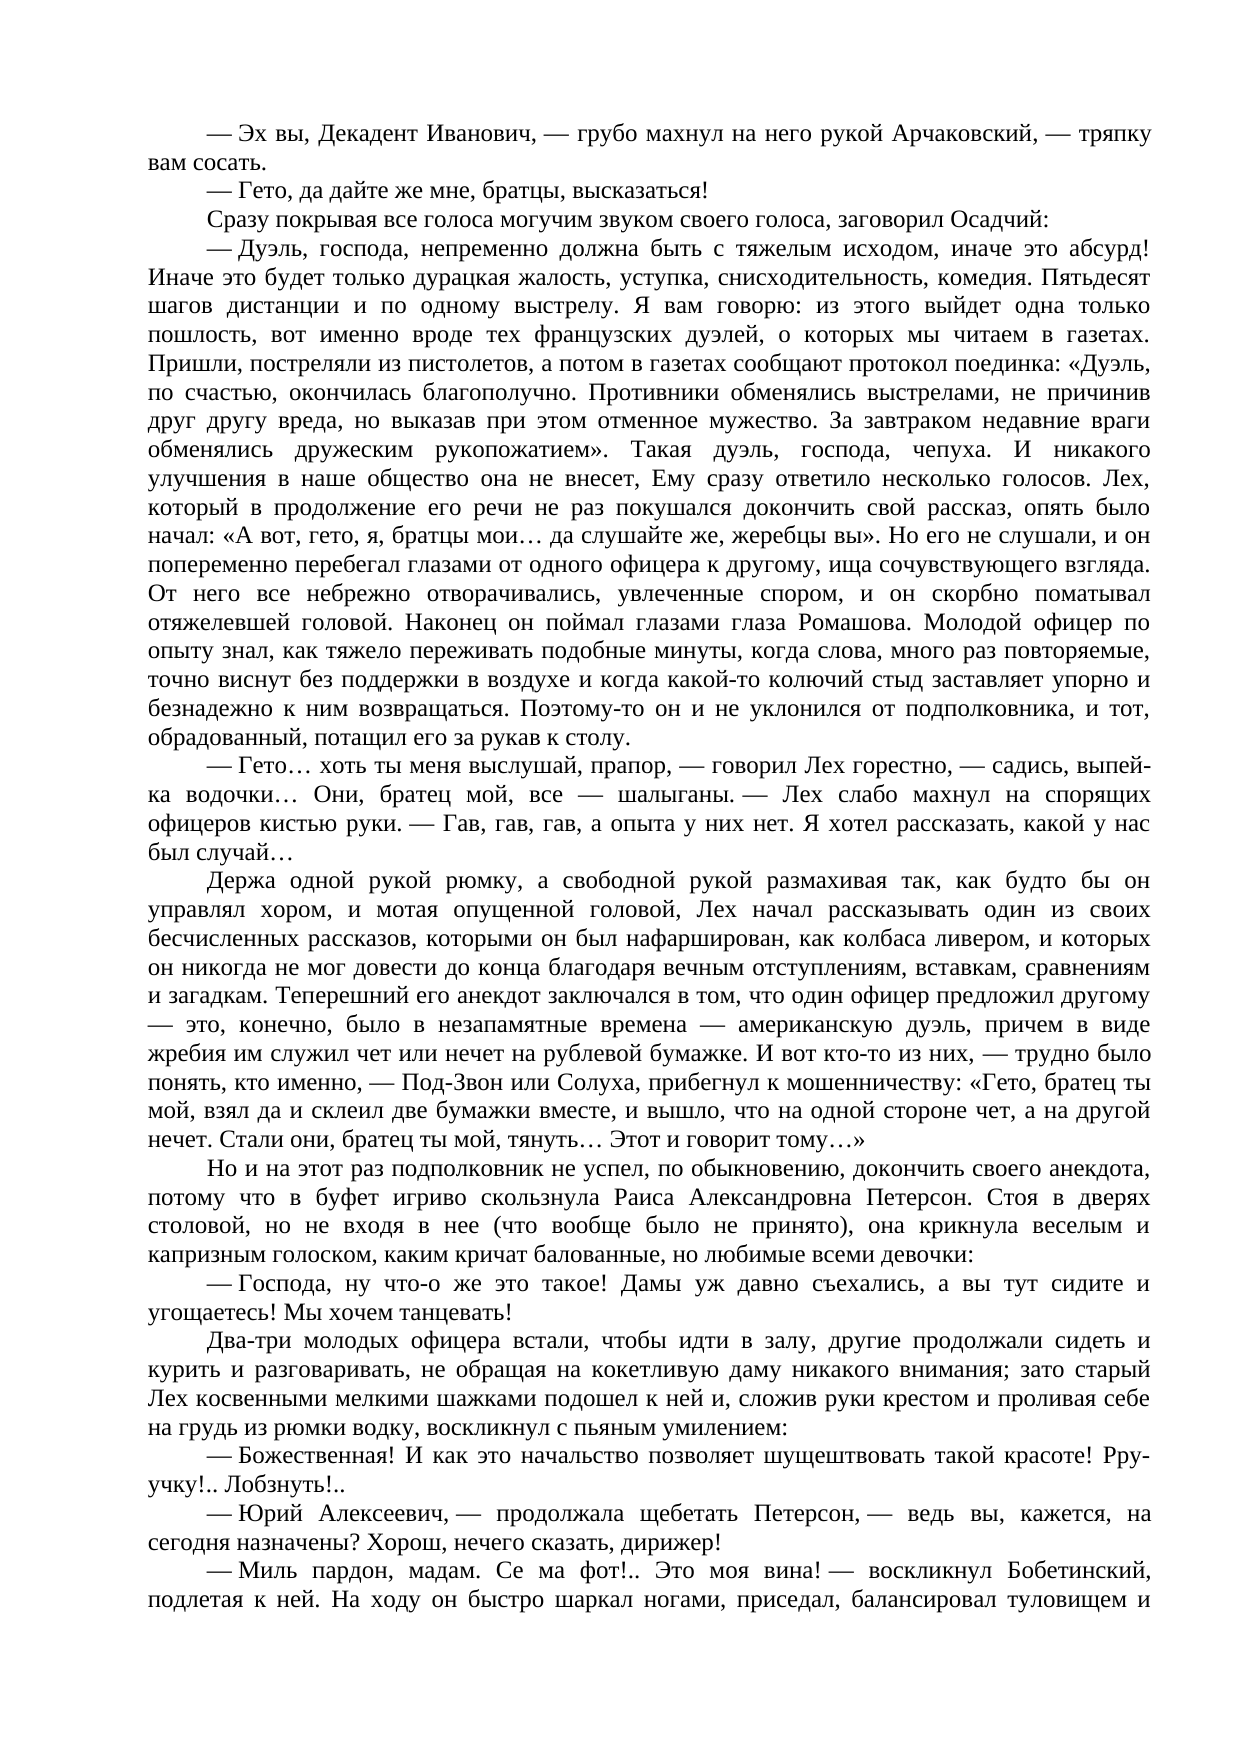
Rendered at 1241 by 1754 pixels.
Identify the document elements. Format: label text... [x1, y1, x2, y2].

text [148, 1556, 1152, 1613]
text Но и на этот раз подполковник не успел, по обыкновению, докончить своего анекдота, потому что в буфет игриво скользнула Раиса Александровна Петерсон. Стоя в дверях столовой, но не входя в нее (что вообще было не принято), она крикнула веселым и капризным голоском, каким кричат балованные, но любимые всеми девочки: [148, 1153, 1152, 1268]
text — Дуэль, господа, непременно должна быть с тяжелым исходом, иначе это абсурд! Иначе это будет только дурацкая жалость, уступка, снисходительность, комедия. Пятьдесят шагов дистанции и по одному выстрелу. Я вам говорю: из этого выйдет одна только пошлость, вот именно вроде тех французских дуэлей, о которых мы читаем в газетах. Пришли, постреляли из пистолетов, а потом в газетах сообщают протокол поединка: «Дуэль, по счастью, окончилась благополучно. Противники обменялись выстрелами, не причинив друг другу вреда, но выказав при этом отменное мужество. За завтраком недавние враги обменялись дружеским рукопожатием». Такая дуэль, господа, чепуха. И никакого улучшения в наше общество она не внесет, Ему сразу ответило несколько голосов. Лех, который в продолжение его речи не раз покушался докончить свой рассказ, опять было начал: «А вот, гето, я, братцы мои… да слушайте же, жеребцы вы». Но его не слушали, и он попеременно перебегал глазами от одного офицера к другому, ища сочувствующего взгляда. От него все небрежно отворачивались, увлеченные спором, и он скорбно поматывал отяжелевшей головой. Наконец он поймал глазами глаза Ромашова. Молодой офицер по опыту знал, как тяжело переживать подобные минуты, когда слова, много раз повторяемые, точно виснут без поддержки в воздухе и когда какой-то колючий стыд заставляет упорно и безнадежно к ним возвращаться. Поэтому-то он и не уклонился от подполковника, и тот, обрадованный, потащил его за рукав к столу. [148, 233, 1152, 751]
text Держа одной рукой рюмку, а свободной рукой размахивая так, как будто бы он управлял хором, и мотая опущенной головой, Лех начал рассказывать один из своих бесчисленных рассказов, которыми он был нафарширован, как колбаса ливером, и которых он никогда не мог довести до конца благодаря вечным отступлениям, вставкам, сравнениям и загадкам. Теперешний его анекдот заключался в том, что один офицер предложил другому — это, конечно, было в незапамятные времена — американскую дуэль, причем в виде жребия им служил чет или нечет на рублевой бумажке. И вот кто-то из них, — трудно было понять, кто именно, — Под-Звон или Солуха, прибегнул к мошенничеству: «Гето, братец ты мой, взял да и склеил две бумажки вместе, и вышло, что на одной стороне чет, а на другой нечет. Стали они, братец ты мой, тянуть… Этот и говорит тому…» [148, 866, 1152, 1153]
text — Юрий Алексеевич, — продолжала щебетать Петерсон, — ведь вы, кажется, на сегодня назначены? Хорош, нечего сказать, дирижер! [148, 1498, 1152, 1556]
text — Господа, ну что-о же это такое! Дамы уж давно съехались, а вы тут сидите и угощаетесь! Мы хочем танцевать! [148, 1268, 1152, 1326]
text — Гето… хоть ты меня выслушай, прапор, — говорил Лех горестно, — садись, выпей-ка водочки… Они, братец мой, все — шалыганы. — Лех слабо махнул на спорящих офицеров кистью руки. — Гав, гав, гав, а опыта у них нет. Я хотел рассказать, какой у нас был случай… [148, 751, 1152, 866]
text — Божественная! И как это начальство позволяет шущештвовать такой красоте! Рру-учку!.. Лобзнуть!.. [148, 1441, 1152, 1498]
text — Гето, да дайте же мне, братцы, высказаться! [148, 176, 1152, 204]
text — Эх вы, Декадент Иванович, — грубо махнул на него рукой Арчаковский, — тряпку вам сосать. [148, 118, 1152, 176]
text Два-три молодых офицера встали, чтобы идти в залу, другие продолжали сидеть и курить и разговаривать, не обращая на кокетливую даму никакого внимания; зато старый Лех косвенными мелкими шажками подошел к ней и, сложив руки крестом и проливая себе на грудь из рюмки водку, воскликнул с пьяным умилением: [148, 1326, 1152, 1441]
text Сразу покрывая все голоса могучим звуком своего голоса, заговорил Осадчий: [148, 204, 1152, 233]
